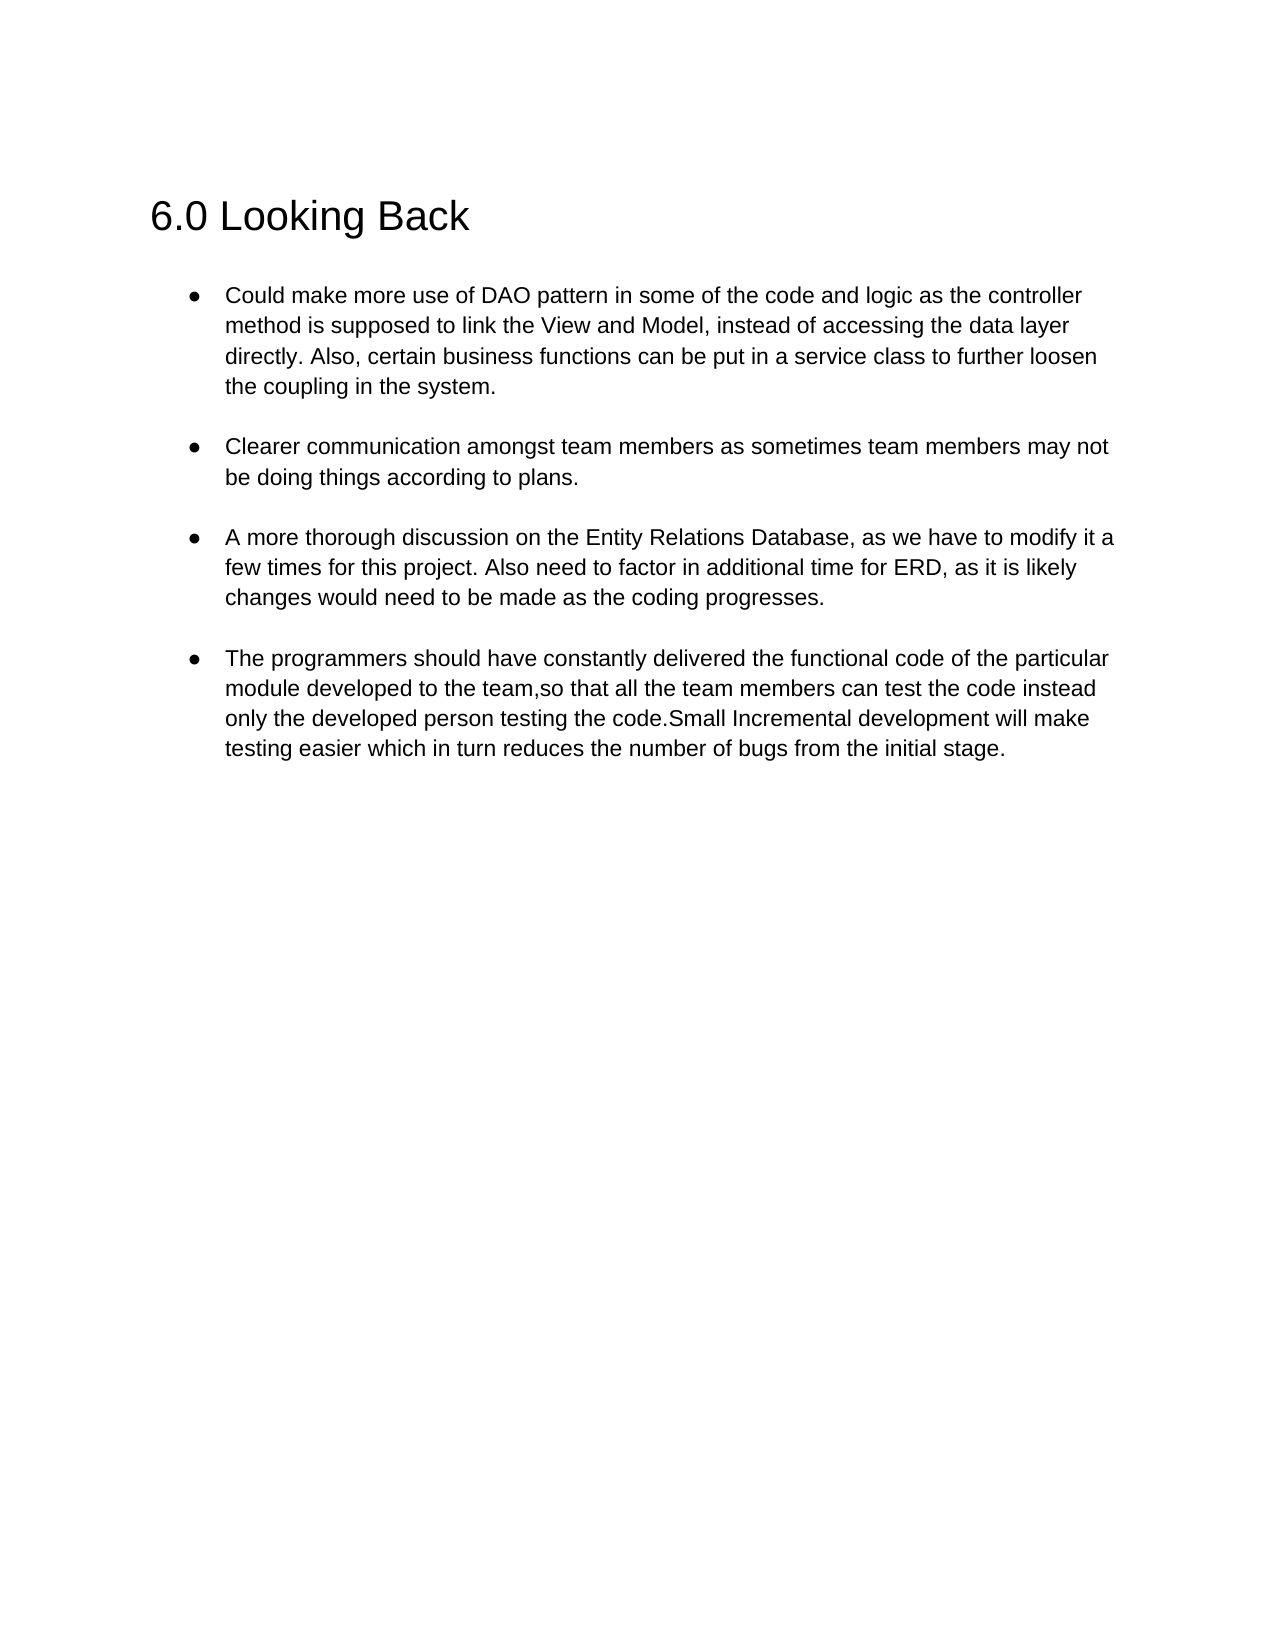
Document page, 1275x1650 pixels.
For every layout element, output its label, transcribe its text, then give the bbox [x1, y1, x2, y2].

list A more thorough discussion on the Entity Relations Database, as we have to modify it a few times for this project. Also need to factor in additional time for ERD, as it is likely changes would need to be made as the coding progresses. [187, 524, 1125, 611]
list The programmers should have constantly delivered the functional code of the particular module developed to the team,so that all the team members can test the code instead only the developed person testing the code.Small Incremental development will make testing easier which in turn reduces the number of bugs from the initial stage. [187, 645, 1125, 762]
subtitle 6.0 Looking Back [150, 192, 1125, 239]
list Clearer communication amongst team members as sometimes team members may not be doing things according to plans. [187, 433, 1125, 490]
list Could make more use of DAO pattern in some of the code and logic as the controller method is supposed to link the View and Model, instead of accessing the data layer directly. Also, certain business functions can be put in a service class to further loosen the coupling in the system. [187, 282, 1125, 399]
